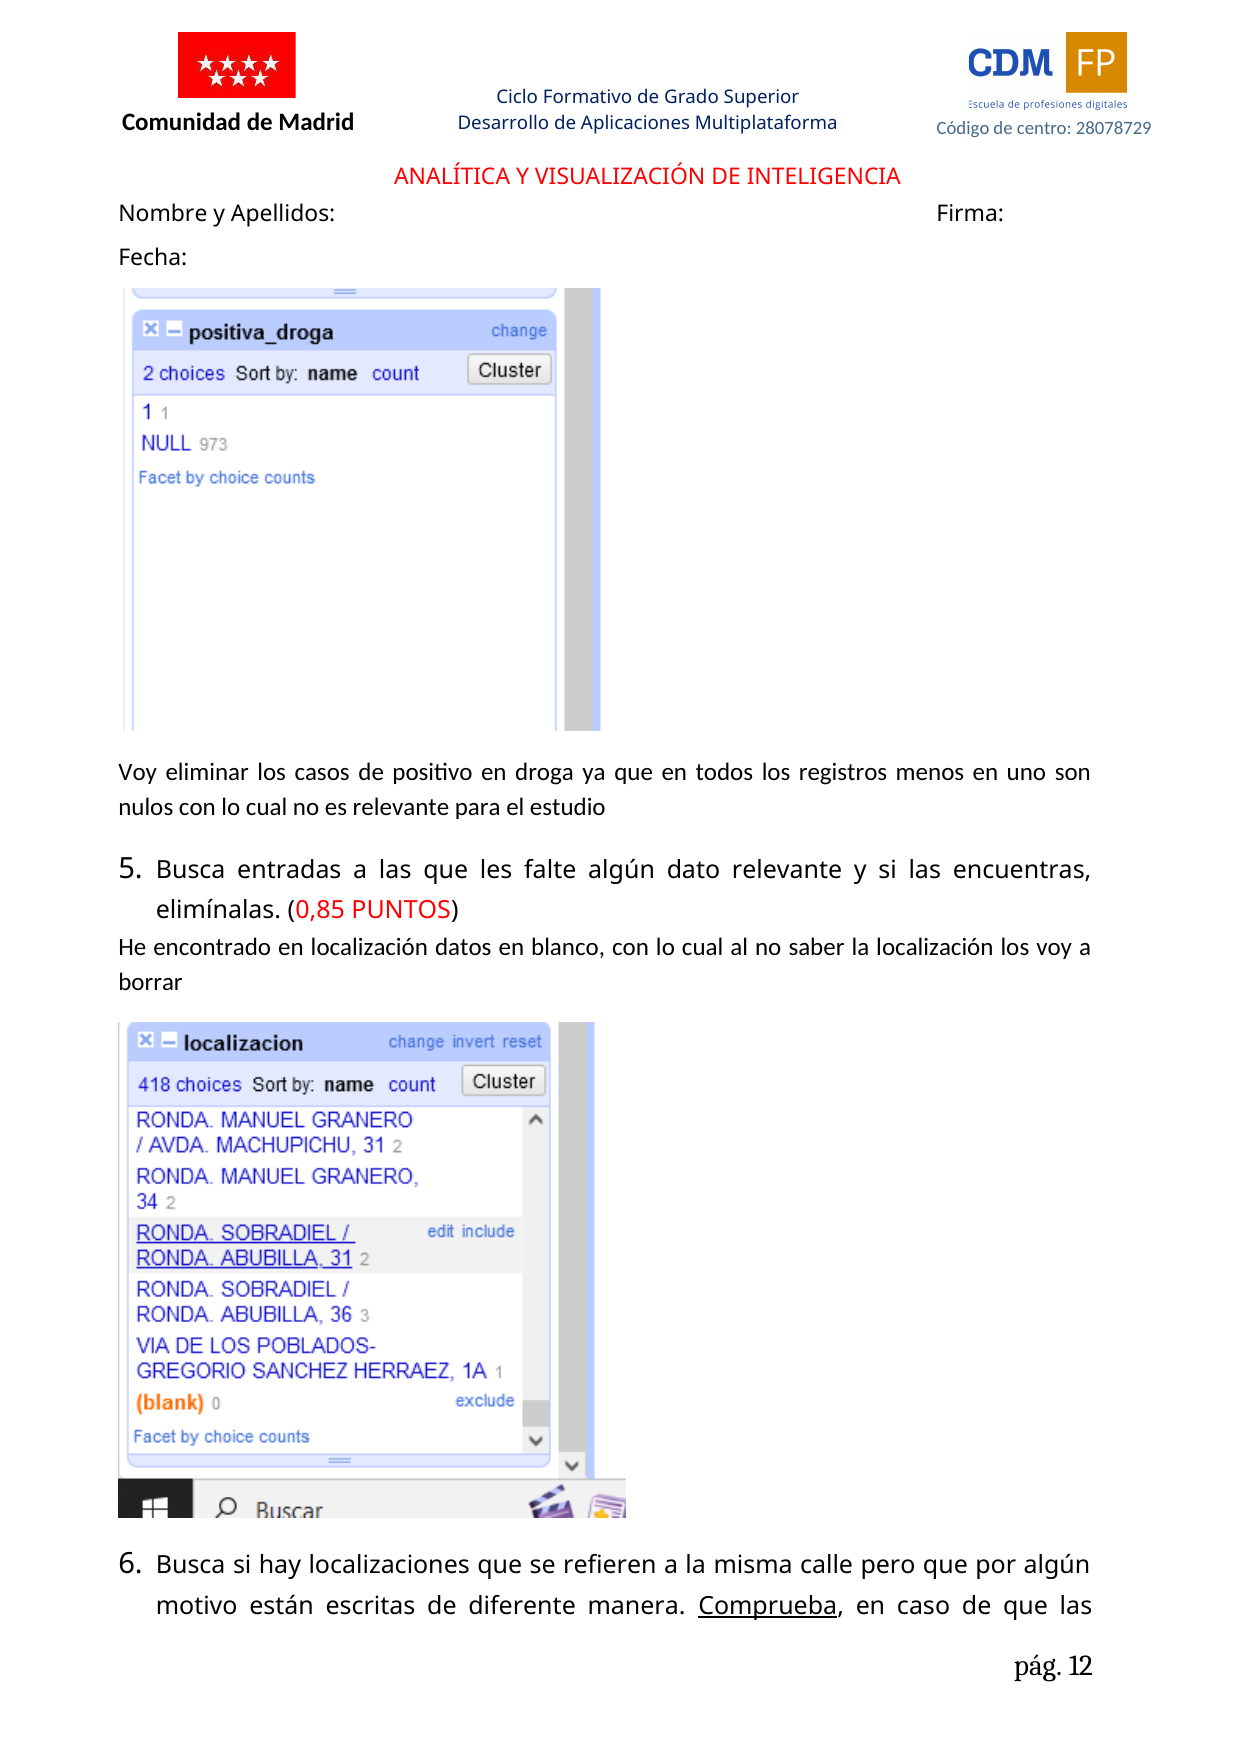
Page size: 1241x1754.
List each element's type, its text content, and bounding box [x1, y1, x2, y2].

picture [123, 288, 643, 731]
text He encontrado en localización datos en blanco, con lo cual al no saber la localización los voy a borrar [118, 931, 1093, 997]
text Voy eliminar los casos de positivo en droga ya que en todos los registros menos en uno son nulos con lo cual no es relevante para el estudio [118, 756, 1093, 822]
subtitle Busca entradas a las que les falte algún dato relevante y si las encuentras, elimínalas. (0,85 PUNTOS) [118, 847, 1093, 926]
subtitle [118, 1543, 1093, 1621]
picture [118, 1022, 626, 1518]
picture [968, 32, 1127, 110]
